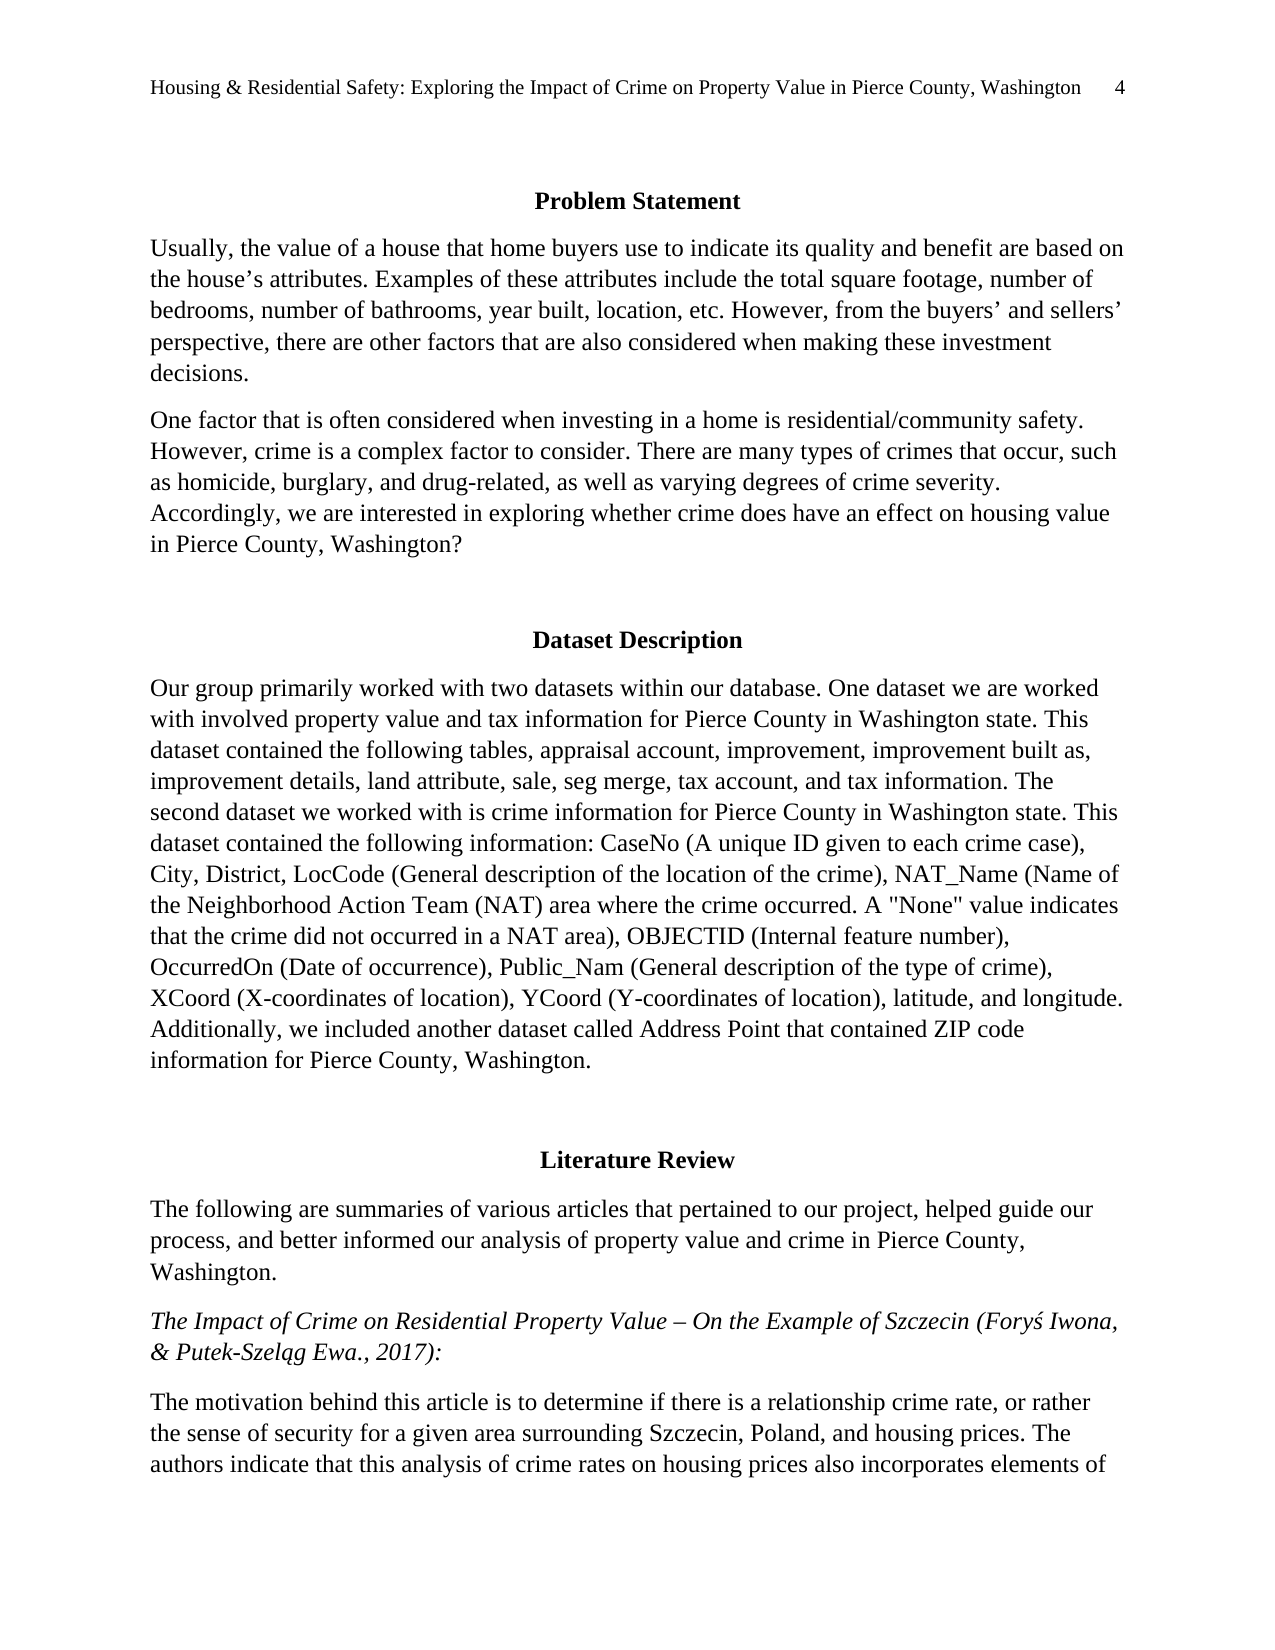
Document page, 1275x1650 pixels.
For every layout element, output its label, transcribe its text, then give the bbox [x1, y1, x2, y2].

text Dataset Description [150, 625, 1125, 654]
text The Impact of Crime on Residential Property Value – On the Example of Szczecin (Foryś Iwona, & Putek-Szeląg Ewa., 2017): [150, 1306, 1125, 1366]
text The following are summaries of various articles that pertained to our project, helped guide our process, and better informed our analysis of property value and crime in Pierce County, Washington. [150, 1194, 1125, 1285]
text Problem Statement [150, 186, 1125, 214]
text Usually, the value of a house that home buyers use to indicate its quality and benefit are based on the house’s attributes. Examples of these attributes include the total square footage, number of bedrooms, number of bathrooms, year built, location, etc. However, from the buyers’ and sellers’ perspective, there are other factors that are also considered when making these investment decisions. [150, 233, 1125, 386]
text Our group primarily worked with two datasets within our database. One dataset we are worked with involved property value and tax information for Pierce County in Washington state. This dataset contained the following tables, appraisal account, improvement, improvement built as, improvement details, land attribute, sale, seg merge, tax account, and tax information. The second dataset we worked with is crime information for Pierce County in Washington state. This dataset contained the following information: CaseNo (A unique ID given to each crime case), City, District, LocCode (General description of the location of the crime), NAT_Name (Name of the Neighborhood Action Team (NAT) area where the crime occurred. A "None" value indicates that the crime did not occurred in a NAT area), OBJECTID (Internal feature number), OccurredOn (Date of occurrence), Public_Nam (General description of the type of crime), XCoord (X-coordinates of location), YCoord (Y-coordinates of location), latitude, and longitude. Additionally, we included another dataset called Address Point that contained ZIP code information for Pierce County, Washington. [150, 673, 1125, 1074]
text One factor that is often considered when investing in a home is residential/community safety. However, crime is a complex factor to consider. There are many types of crimes that occur, such as homicide, burglary, and drug-related, as well as varying degrees of crime severity. Accordingly, we are interested in exploring whether crime does have an effect on housing value in Pierce County, Washington? [150, 405, 1125, 558]
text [150, 1387, 1125, 1478]
text Literature Review [150, 1145, 1125, 1173]
